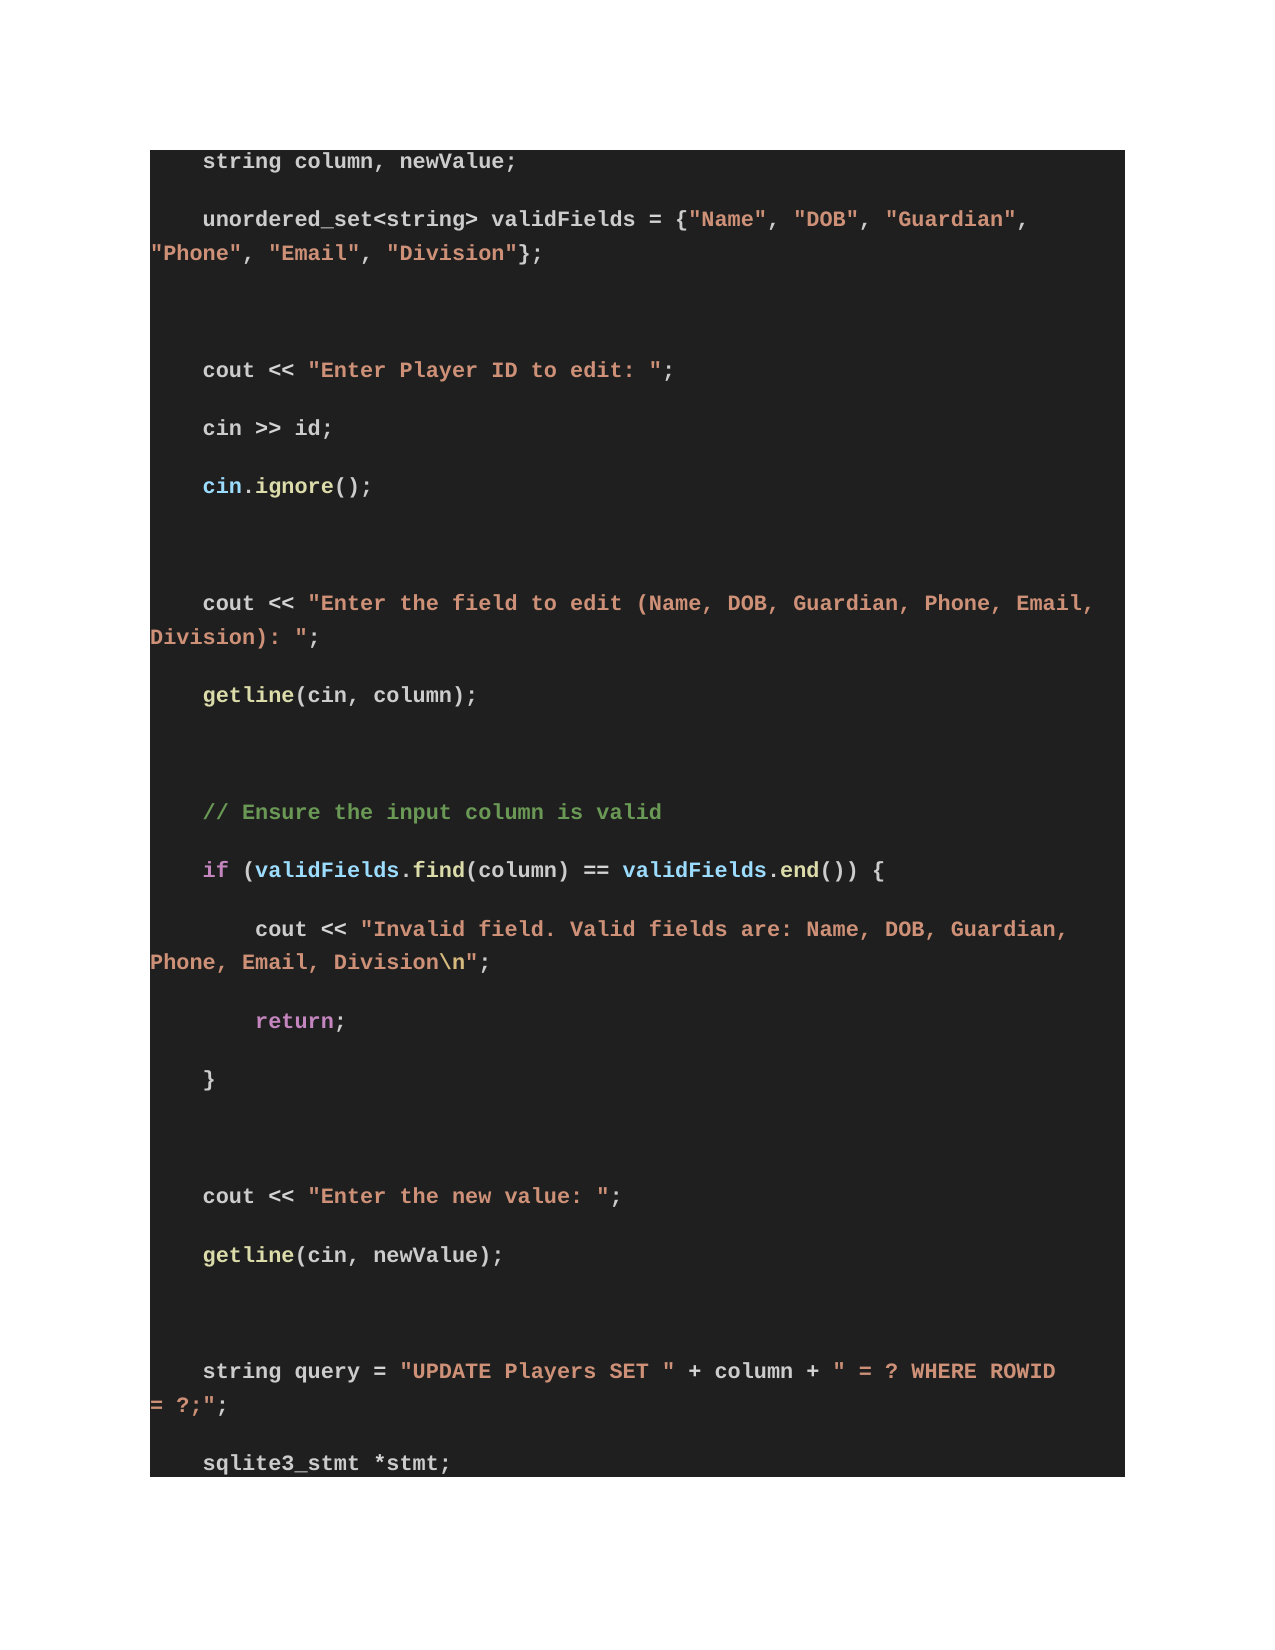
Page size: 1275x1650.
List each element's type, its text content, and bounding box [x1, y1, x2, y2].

text cout << "Enter Player ID to edit: "; [150, 359, 1125, 383]
text cout << "Invalid field. Valid fields are: Name, DOB, Guardian, Phone, Email, Division\n"; [150, 918, 1125, 976]
text cin.ignore(); [150, 476, 1125, 500]
text return; [150, 1010, 1125, 1035]
text string query = "UPDATE Players SET " + column + " = ? WHERE ROWID = ?;"; [150, 1361, 1125, 1419]
text if (validFields.find(column) == validFields.end()) { [150, 860, 1125, 884]
text } [150, 1068, 1125, 1093]
text unordered_set<string> validFields = {"Name", "DOB", "Guardian", "Phone", "Email", "Division"}; [150, 208, 1125, 267]
text cout << "Enter the field to edit (Name, DOB, Guardian, Phone, Email, Division): "; [150, 592, 1125, 651]
text getline(cin, newValue); [150, 1244, 1125, 1268]
text sqlite3_stmt *stmt; [150, 1452, 1125, 1477]
text getline(cin, column); [150, 684, 1125, 709]
text string column, newValue; [150, 150, 1125, 175]
text cout << "Enter the new value: "; [150, 1185, 1125, 1210]
text cin >> id; [150, 417, 1125, 442]
text // Ensure the input column is valid [150, 801, 1125, 826]
